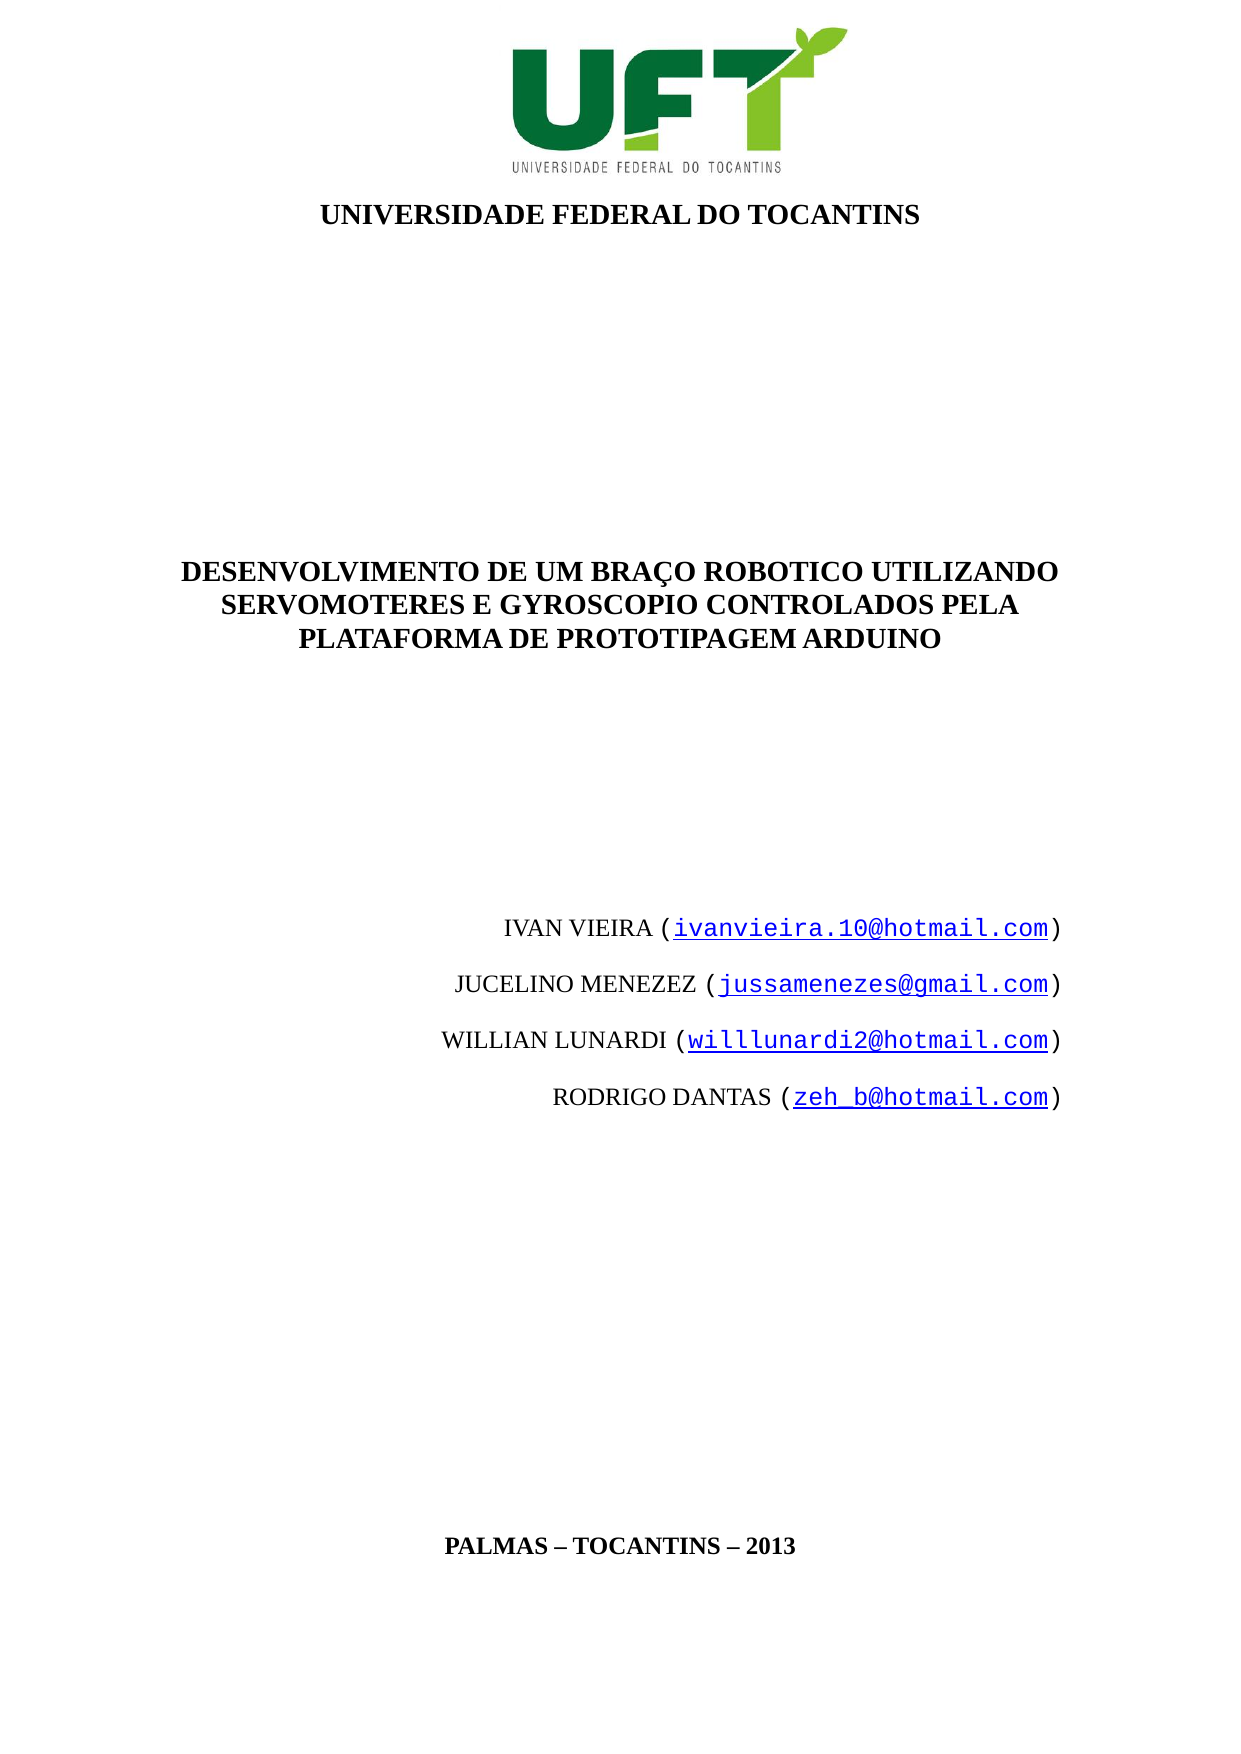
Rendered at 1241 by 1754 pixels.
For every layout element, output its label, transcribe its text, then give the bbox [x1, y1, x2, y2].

text RODRIGO DANTAS (zeh_b@hotmail.com) [177, 1082, 778, 1112]
text UNIVERSIDADE FEDERAL DO TOCANTINS [177, 197, 1063, 231]
text IVAN VIEIRA (ivanvieira.10@hotmail.com) [177, 913, 1063, 944]
text DESENVOLVIMENTO DE UM BRAÇO ROBOTICO UTILIZANDO SERVOMOTERES E GYROSCOPIO CONTROLADOS PELA PLATAFORMA DE PROTOTIPAGEM ARDUINO [177, 554, 1063, 654]
text JUCELINO MENEZEZ (jussamenezes@gmail.com) [177, 969, 703, 1000]
text PALMAS – TOCANTINS – 2013 [177, 1531, 1063, 1559]
text WILLIAN LUNARDI (willlunardi2@hotmail.com) [177, 1025, 673, 1056]
picture [498, 0, 852, 196]
